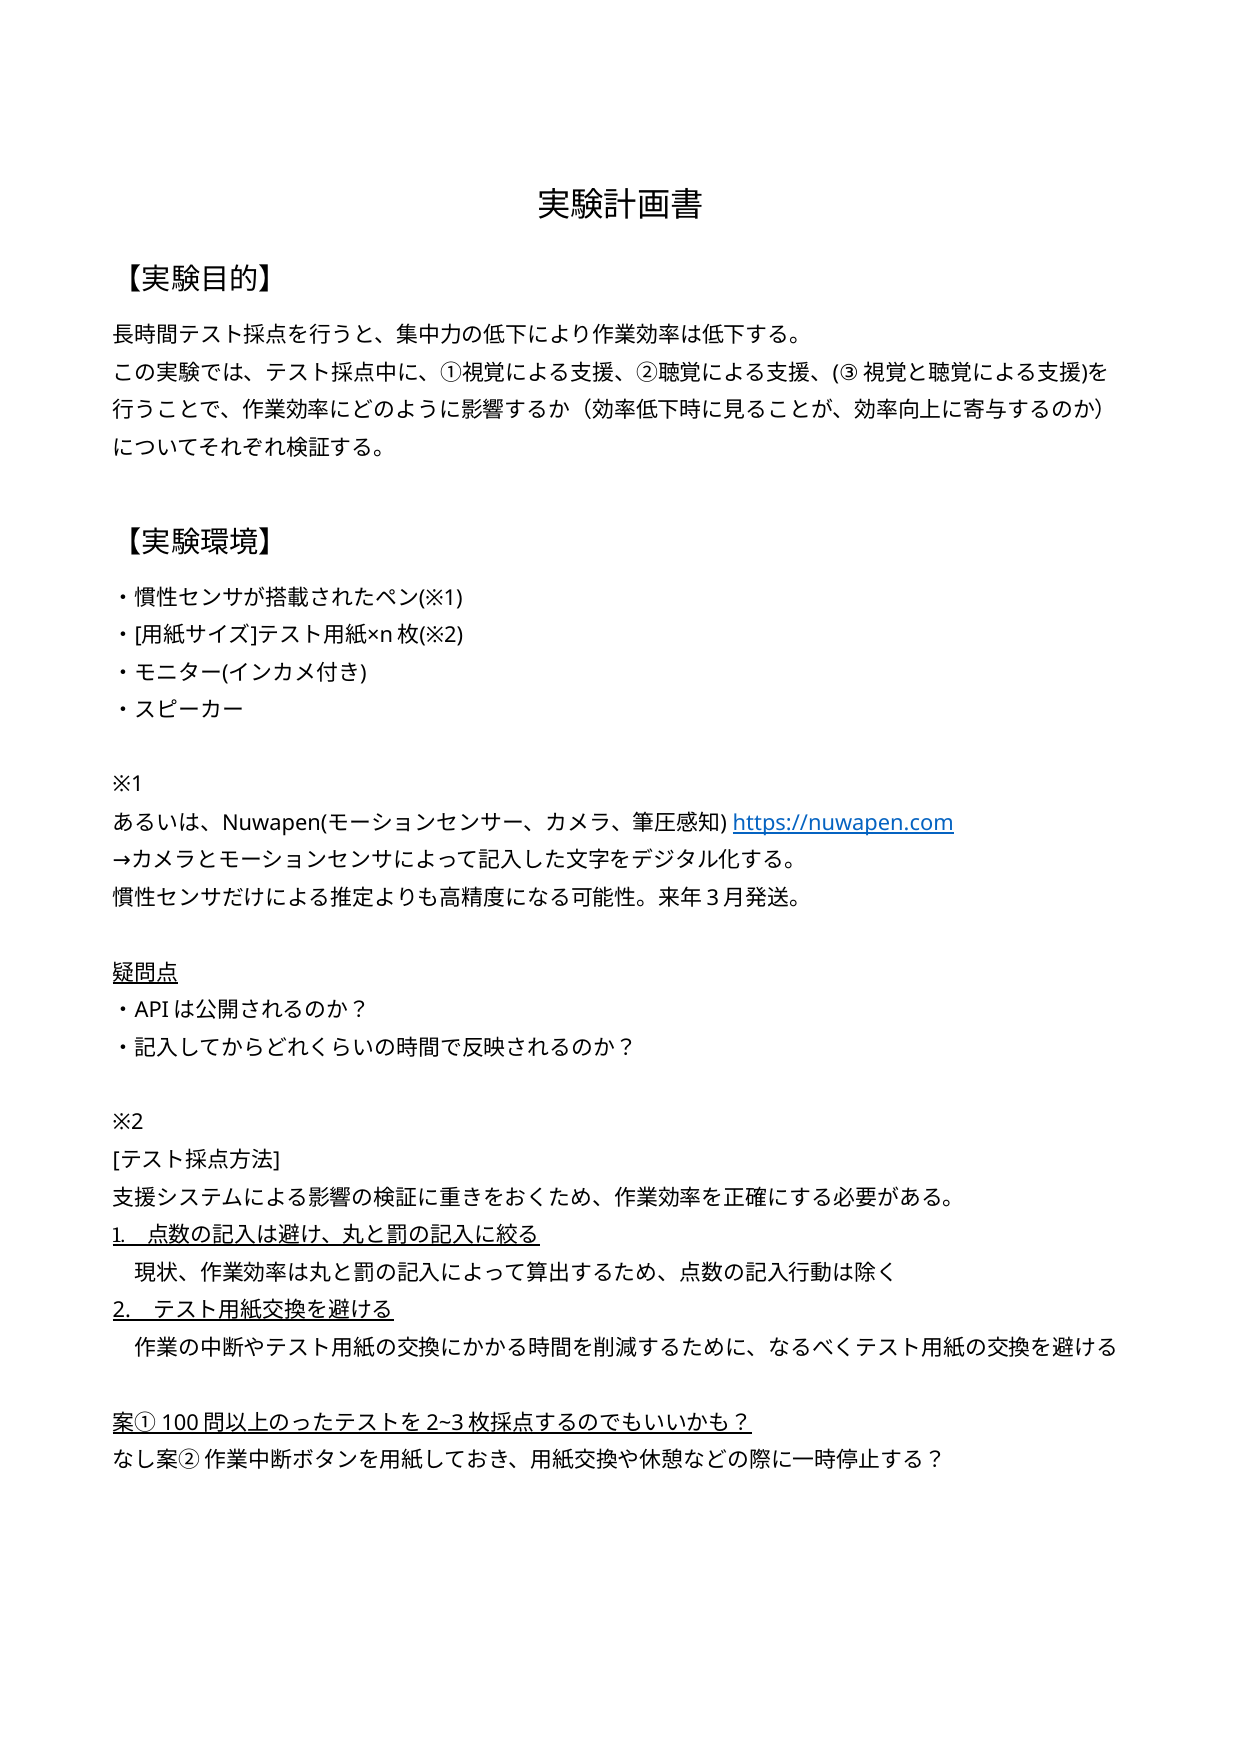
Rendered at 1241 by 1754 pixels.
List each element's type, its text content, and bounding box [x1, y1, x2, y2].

text この実験では、テスト採点中に、①視覚による支援、②聴覚による支援、(③視覚と聴覚による支援)を行うことで、作業効率にどのように影響するか（効率低下時に見ることが、効率向上に寄与するのか）についてそれぞれ検証する。 [112, 352, 1128, 464]
text 【実験目的】 [112, 239, 1128, 314]
text 現状、作業効率は丸と罰の記入によって算出するため、点数の記入行動は除く [112, 1252, 1128, 1289]
text 疑問点 ・APIは公開されるのか？ [112, 952, 1128, 1027]
text ・スピーカー [112, 689, 1128, 727]
text 【実験環境】 [112, 502, 1128, 577]
text ・[用紙サイズ]テスト用紙×n枚(※2) [112, 614, 1128, 652]
text 2. テスト用紙交換を避ける [112, 1289, 1128, 1327]
text なし案② 作業中断ボタンを用紙しておき、用紙交換や休憩などの際に一時停止する？ [112, 1439, 1128, 1477]
text ※1 [112, 764, 1128, 802]
text 1. 点数の記入は避け、丸と罰の記入に絞る [112, 1214, 1128, 1252]
text 慣性センサだけによる推定よりも高精度になる可能性。来年3月発送。 [112, 877, 1128, 914]
text ・モニター(インカメ付き) [112, 652, 1128, 689]
text [テスト採点方法] [112, 1139, 1128, 1177]
text 長時間テスト採点を行うと、集中力の低下により作業効率は低下する。 [112, 314, 1128, 352]
text 案① 100問以上のったテストを2~3枚採点するのでもいいかも？ [112, 1402, 1128, 1439]
text 作業の中断やテスト用紙の交換にかかる時間を削減するために、なるべくテスト用紙の交換を避ける [112, 1327, 1128, 1364]
text ※2 [112, 1102, 1128, 1139]
text →カメラとモーションセンサによって記入した文字をデジタル化する。 [112, 839, 1128, 877]
text ・慣性センサが搭載されたペン(※1) [112, 577, 1128, 614]
text 支援システムによる影響の検証に重きをおくため、作業効率を正確にする必要がある。 [112, 1177, 1128, 1214]
text 実験計画書 [112, 164, 1128, 239]
text ・記入してからどれくらいの時間で反映されるのか？ [112, 1027, 1128, 1064]
text あるいは、Nuwapen(モーションセンサー、カメラ、筆圧感知) https://nuwapen.com [112, 802, 1128, 839]
